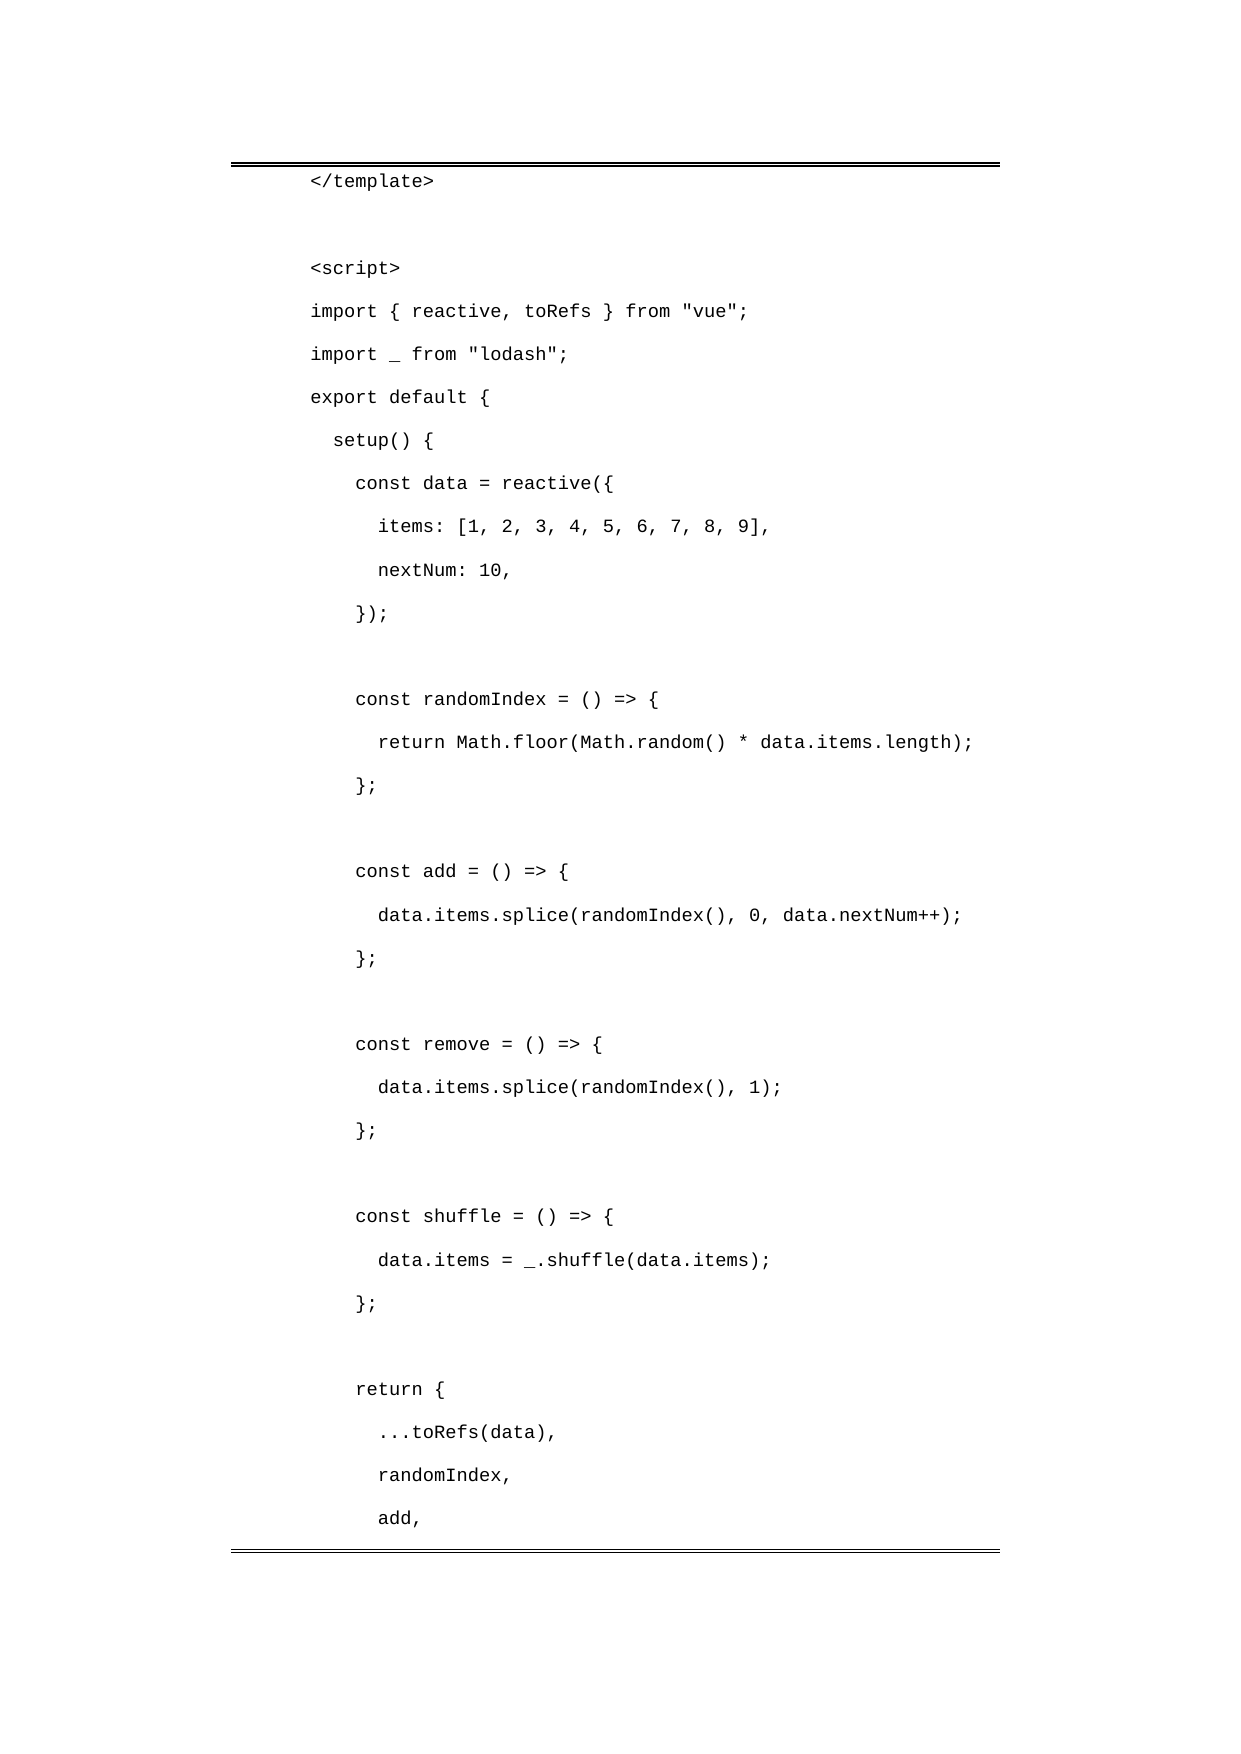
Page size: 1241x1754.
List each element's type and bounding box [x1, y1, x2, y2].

table_header [231, 167, 1000, 1548]
